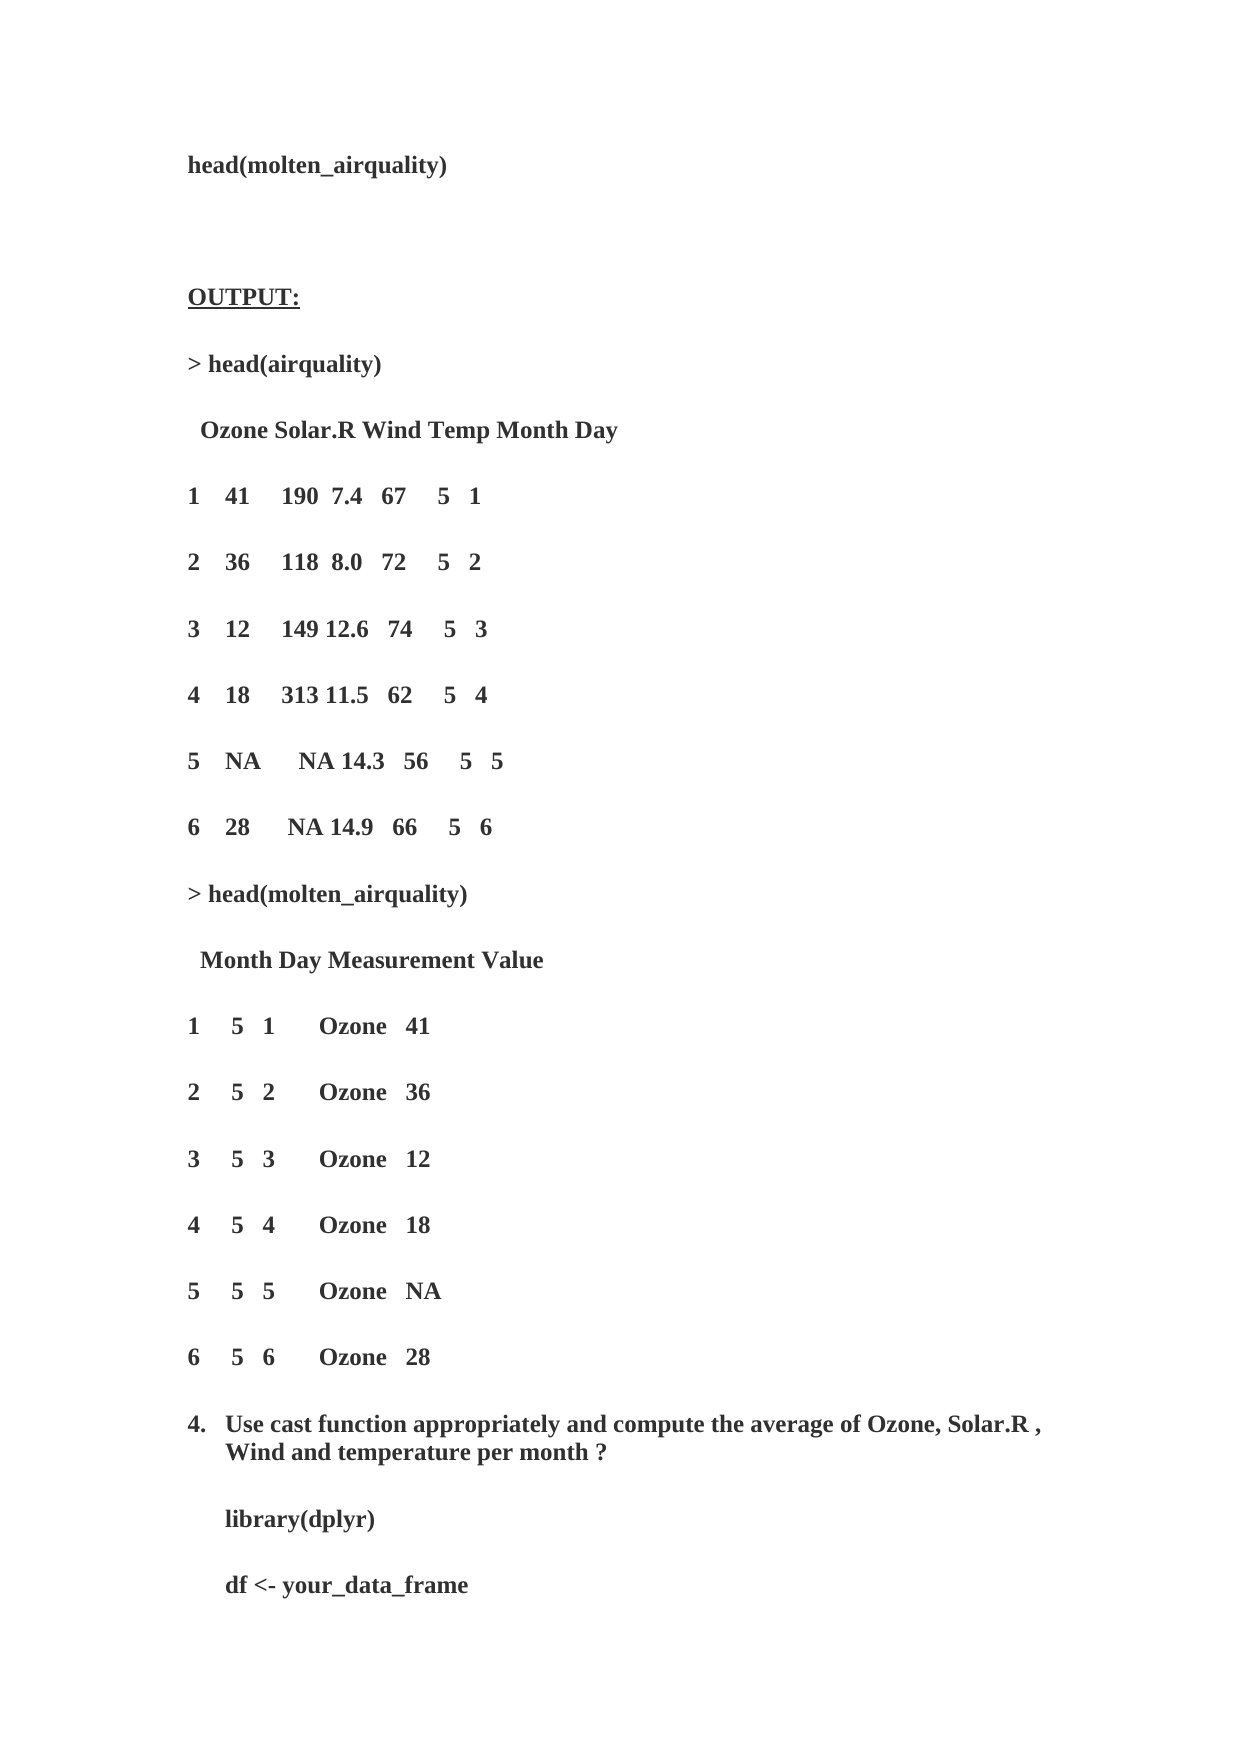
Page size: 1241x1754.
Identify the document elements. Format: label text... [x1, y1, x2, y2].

text > head(airquality) [187, 349, 1090, 377]
text OUTPUT: [187, 282, 1090, 311]
text 4 18 313 11.5 62 5 4 [187, 680, 1090, 709]
text Month Day Measurement Value [187, 945, 1090, 974]
text df <- your_data_frame [225, 1570, 1090, 1599]
text 6 5 6 Ozone 28 [187, 1342, 1090, 1371]
text library(dplyr) [225, 1504, 1090, 1532]
text 3 12 149 12.6 74 5 3 [187, 614, 1090, 642]
text 6 28 NA 14.9 66 5 6 [187, 812, 1090, 841]
text > head(molten_airquality) [187, 879, 1090, 907]
text 2 36 118 8.0 72 5 2 [187, 547, 1090, 576]
text 1 41 190 7.4 67 5 1 [187, 481, 1090, 510]
text 4 5 4 Ozone 18 [187, 1210, 1090, 1239]
text 2 5 2 Ozone 36 [187, 1077, 1090, 1106]
text Ozone Solar.R Wind Temp Month Day [187, 415, 1090, 444]
list Use cast function appropriately and compute the average of Ozone, Solar.R , Wind and temperature per month ? [187, 1409, 1090, 1466]
text 3 5 3 Ozone 12 [187, 1144, 1090, 1172]
text 1 5 1 Ozone 41 [187, 1011, 1090, 1040]
text 5 5 5 Ozone NA [187, 1276, 1090, 1305]
text head(molten_airquality) [187, 150, 1090, 179]
text 5 NA NA 14.3 56 5 5 [187, 746, 1090, 775]
